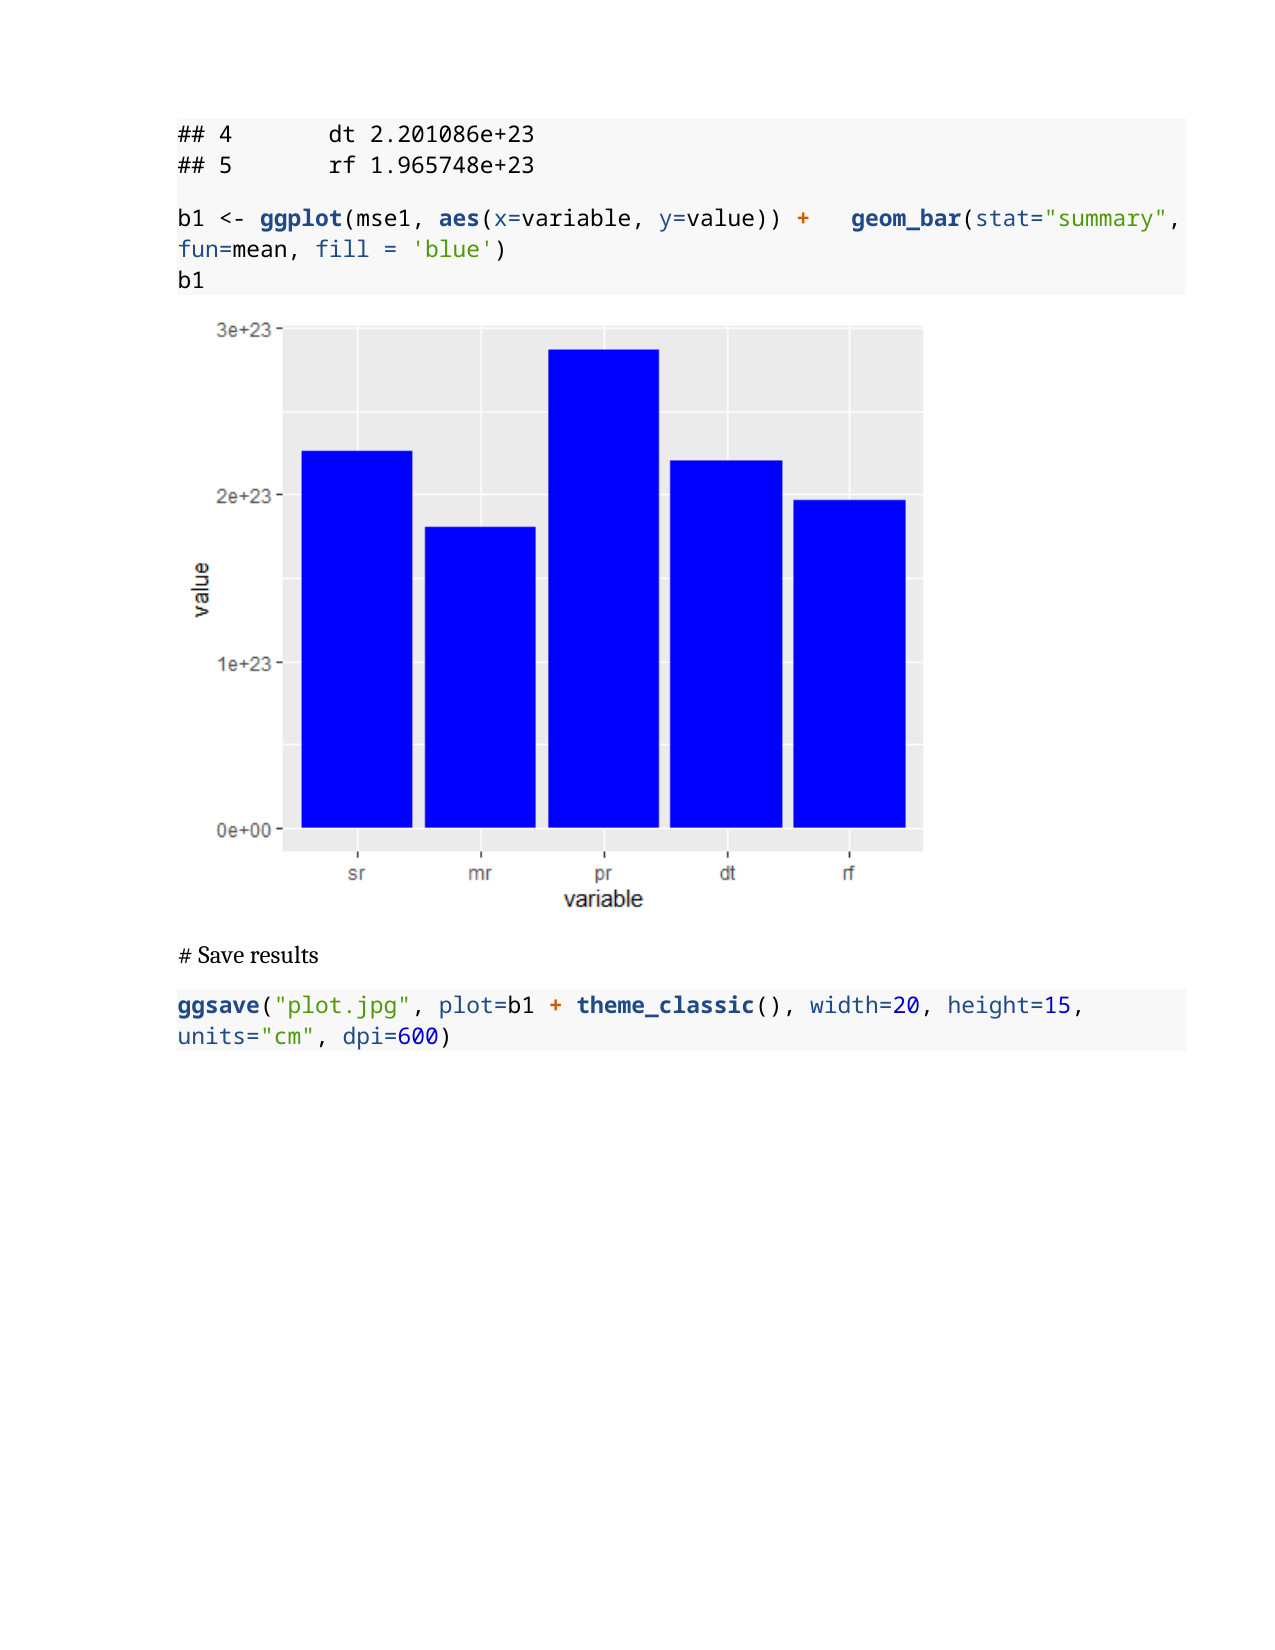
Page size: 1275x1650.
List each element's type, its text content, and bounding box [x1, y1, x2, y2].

text ggsave("plot.jpg", plot=b1 + theme_classic(), width=20, height=15, units="cm", dpi=600) [452, 989, 1186, 1051]
text b1 <- ggplot(mse1, aes(x=variable, y=value)) + geom_bar(stat="summary", fun=mean, fill = 'blue') b1 [205, 201, 1186, 295]
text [177, 118, 1186, 181]
text # Save results [177, 941, 1186, 970]
picture [177, 316, 935, 923]
